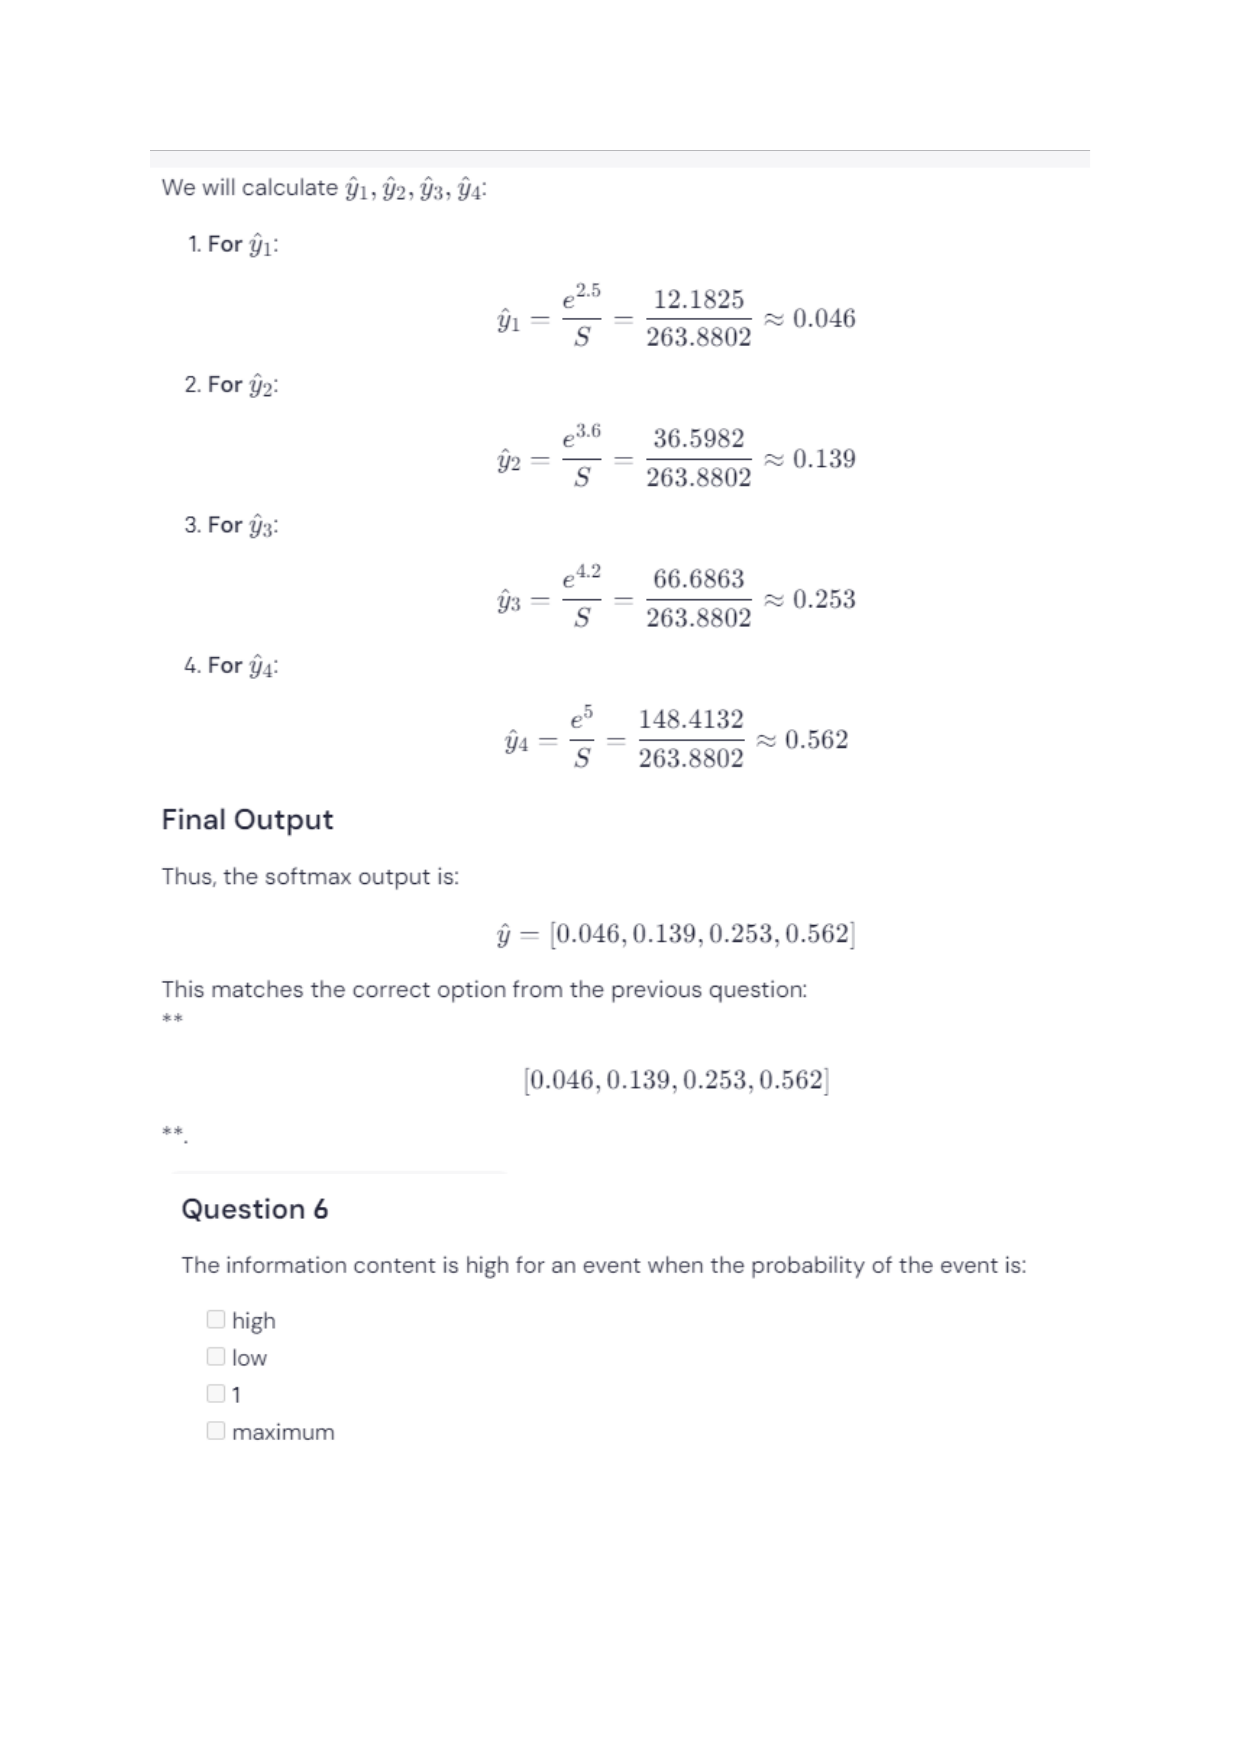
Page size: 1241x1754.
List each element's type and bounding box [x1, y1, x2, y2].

picture [150, 1176, 1091, 1460]
picture [150, 150, 1091, 1174]
